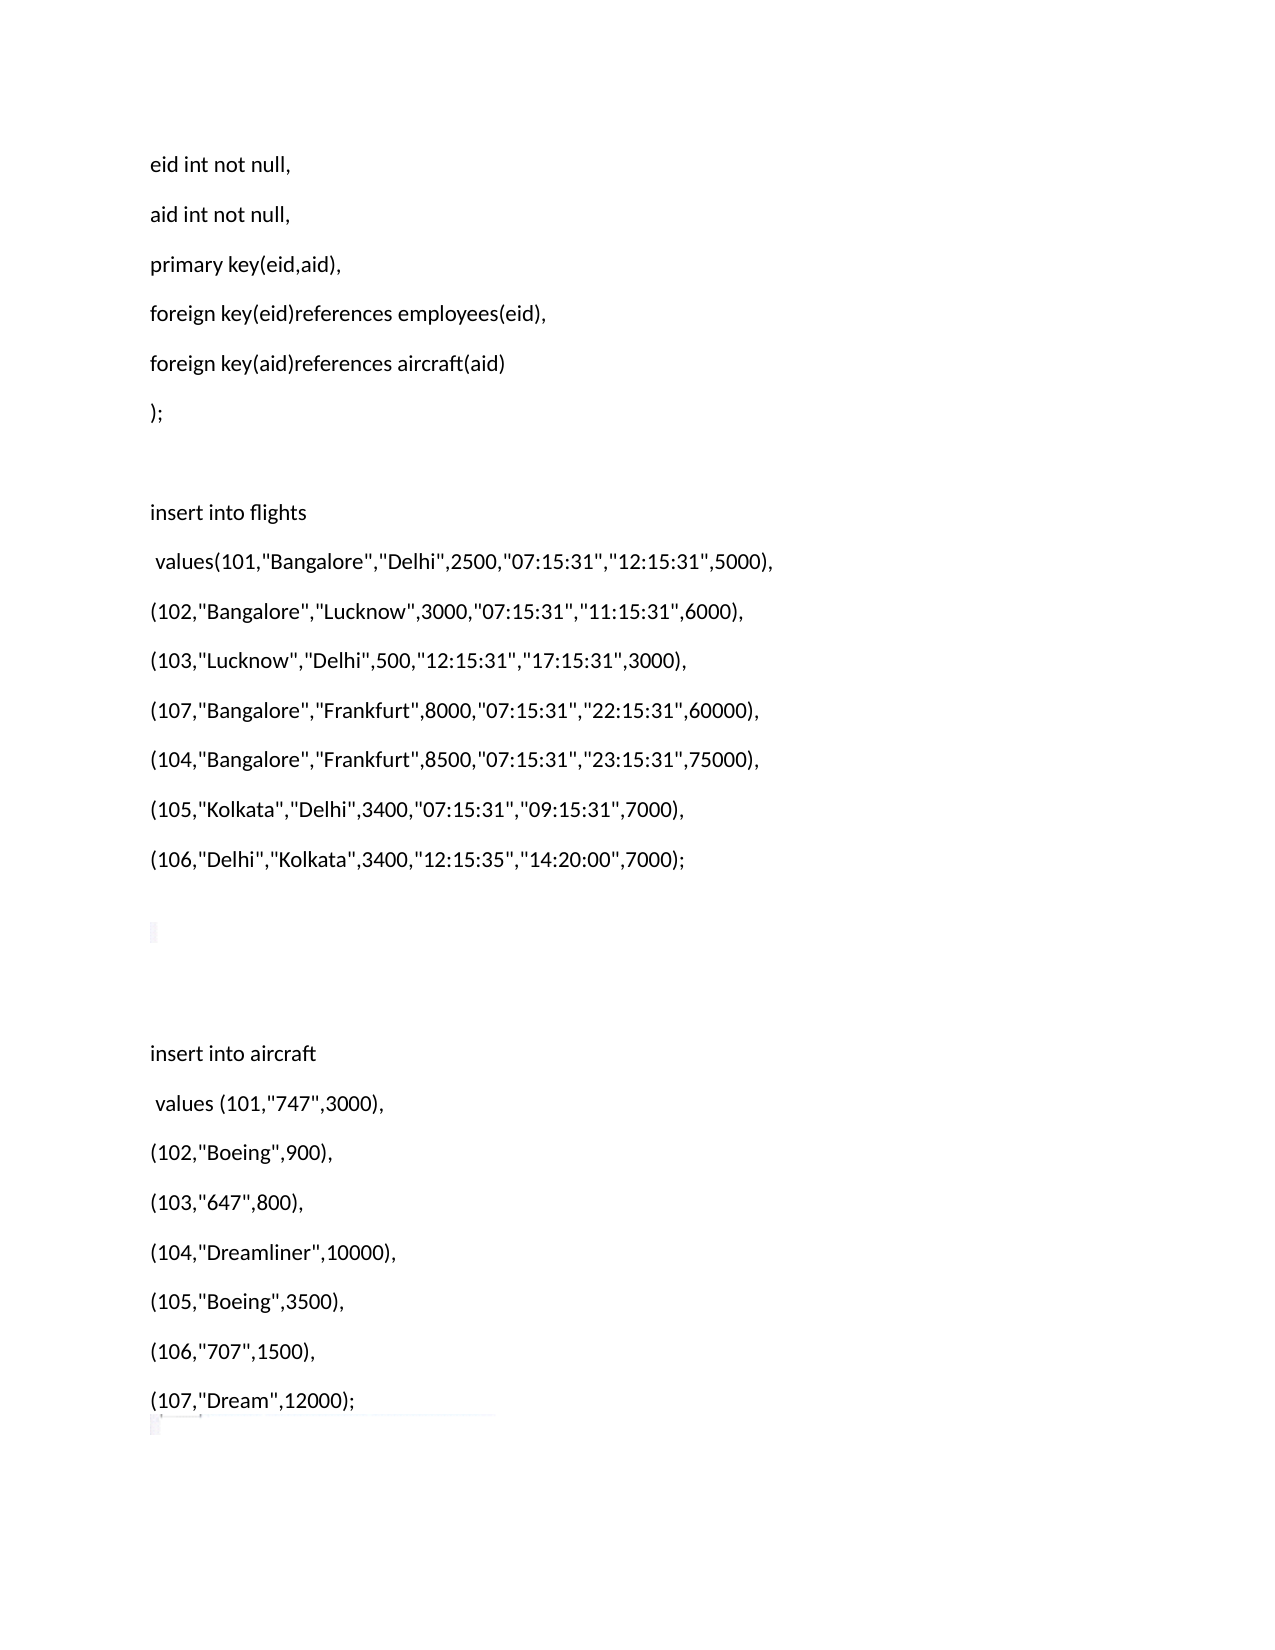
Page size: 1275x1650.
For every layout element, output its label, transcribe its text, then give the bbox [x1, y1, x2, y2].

text foreign key(eid)references employees(eid), [150, 299, 1125, 327]
text primary key(eid,aid), [150, 249, 1125, 278]
text (104,"Bangalore","Frankfurt",8500,"07:15:31","23:15:31",75000), [150, 745, 1125, 774]
text (102,"Boeing",900), [150, 1138, 1125, 1167]
text (103,"Lucknow","Delhi",500,"12:15:31","17:15:31",3000), [150, 646, 1125, 674]
text values (101,"747",3000), [150, 1088, 1125, 1117]
text values(101,"Bangalore","Delhi",2500,"07:15:31","12:15:31",5000), [150, 547, 1125, 575]
text (107,"Dream",12000); [150, 1386, 1125, 1414]
text (106,"Delhi","Kolkata",3400,"12:15:35","14:20:00",7000); [150, 844, 1125, 873]
text insert into aircraft [150, 1039, 1125, 1067]
text (105,"Boeing",3500), [150, 1287, 1125, 1315]
text foreign key(aid)references aircraft(aid) [150, 348, 1125, 377]
text (102,"Bangalore","Lucknow",3000,"07:15:31","11:15:31",6000), [150, 596, 1125, 625]
text (107,"Bangalore","Frankfurt",8000,"07:15:31","22:15:31",60000), [150, 695, 1125, 724]
text (104,"Dreamliner",10000), [150, 1237, 1125, 1266]
text (106,"707",1500), [150, 1336, 1125, 1365]
text ); [150, 398, 1125, 427]
text insert into flights [150, 497, 1125, 526]
text eid int not null, [150, 150, 1125, 179]
text aid int not null, [150, 199, 1125, 228]
text (105,"Kolkata","Delhi",3400,"07:15:31","09:15:31",7000), [150, 794, 1125, 823]
text (103,"647",800), [150, 1187, 1125, 1216]
